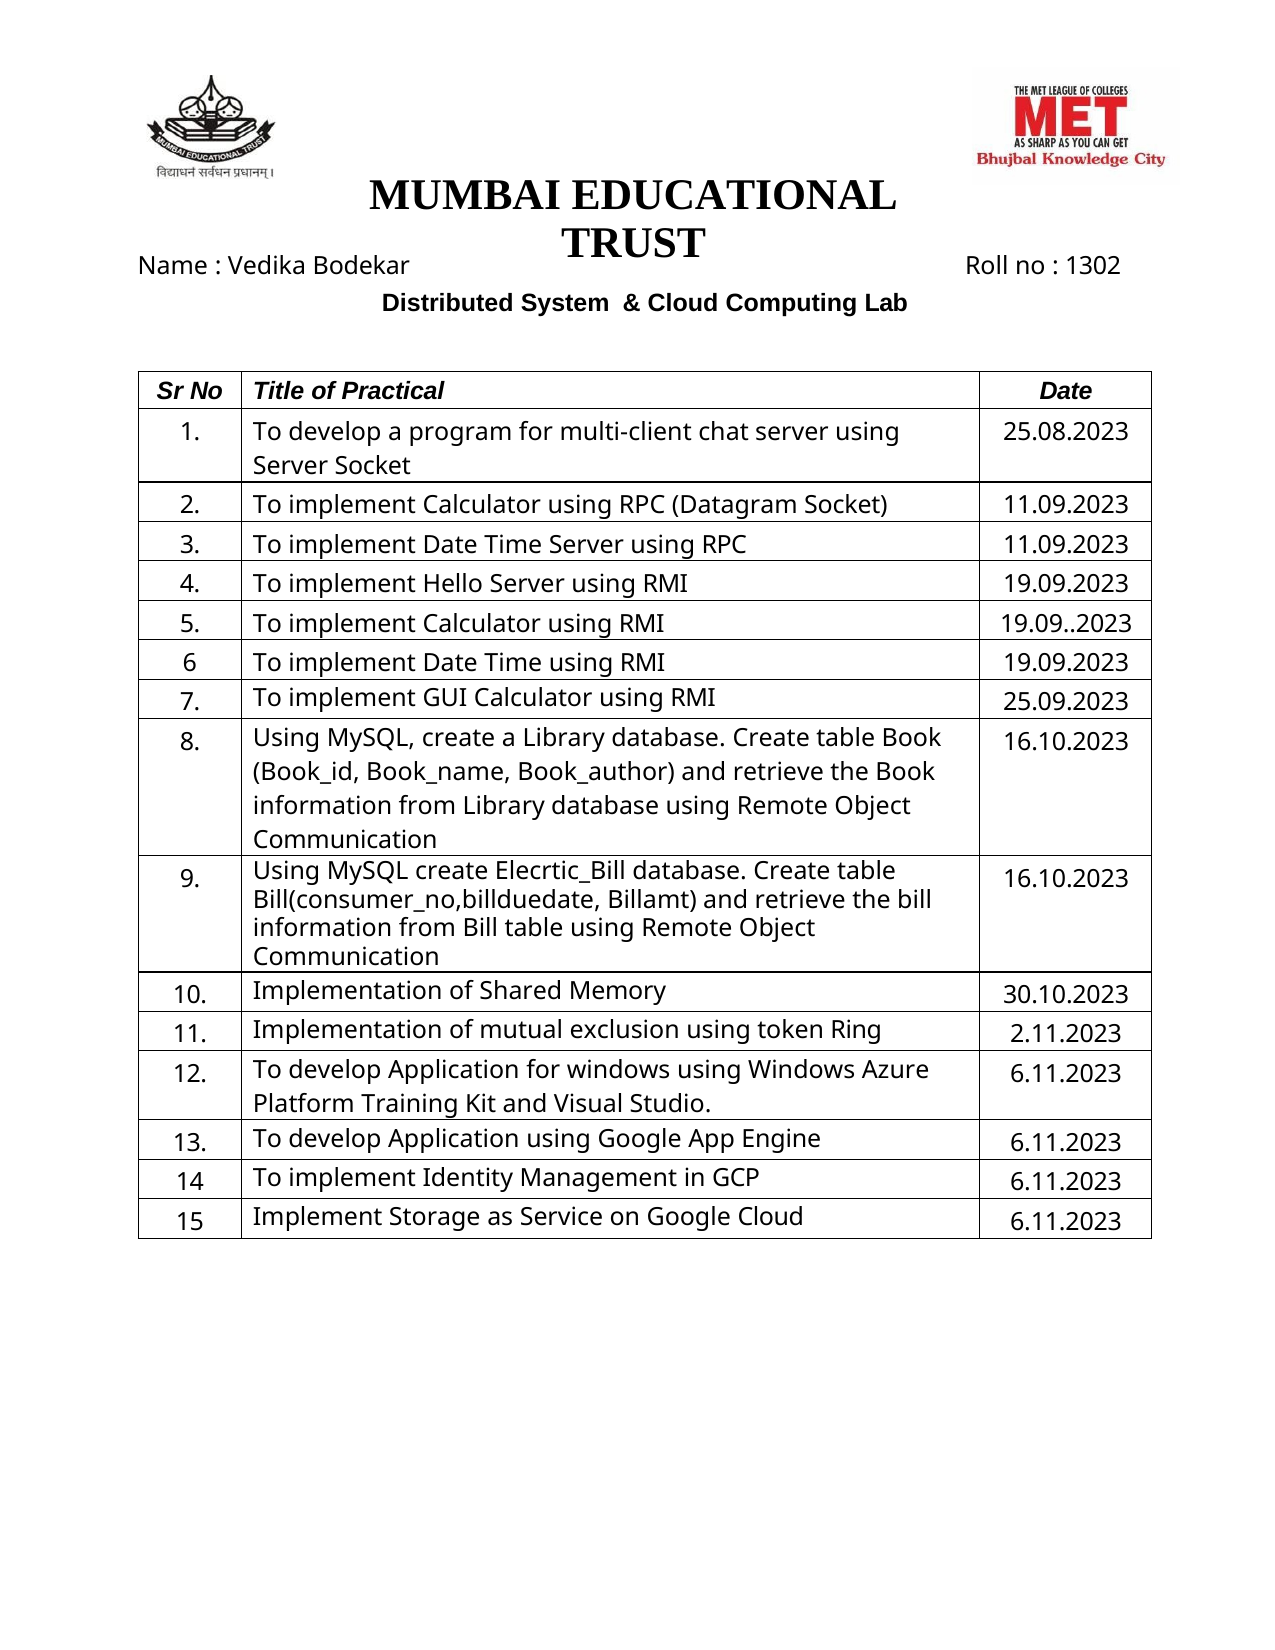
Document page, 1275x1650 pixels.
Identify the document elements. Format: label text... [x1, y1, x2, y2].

table_cell To develop Application for windows using Windows Azure Platform Training Kit and Visual Studio. [242, 1051, 979, 1119]
table_cell 19.09.2023 [980, 640, 1151, 679]
table_cell Using MySQL, create a Library database. Create table Book (Book_id, Book_name, Book_author) and retrieve the Book information from Library database using Remote Object Communication [242, 719, 979, 855]
table_cell 25.08.2023 [980, 409, 1151, 481]
table_cell 4. [139, 561, 241, 600]
table_cell Implement Storage as Service on Google Cloud [242, 1199, 979, 1237]
table_header Date [980, 372, 1151, 408]
text Distributed System & Cloud Computing Lab [150, 288, 1140, 317]
table_cell 9. [139, 856, 241, 971]
table_cell 2.11.2023 [980, 1012, 1151, 1050]
table_cell 6.11.2023 [980, 1051, 1151, 1119]
table_cell 5. [139, 601, 241, 639]
text TRUST [243, 219, 1023, 267]
table_header Sr No [139, 372, 241, 408]
table_cell To implement Hello Server using RMI [242, 561, 979, 600]
table_cell To implement Identity Management in GCP [242, 1160, 979, 1198]
table_cell 25.09.2023 [980, 680, 1151, 718]
table_cell 8. [139, 719, 241, 855]
table_cell 7. [139, 680, 241, 718]
table_cell 14 [139, 1160, 241, 1198]
picture [146, 75, 277, 171]
table_cell 6.11.2023 [980, 1160, 1151, 1198]
table_cell To develop a program for multi-client chat server using Server Socket [242, 409, 979, 481]
table_cell Implementation of Shared Memory [242, 973, 979, 1011]
table_cell 30.10.2023 [980, 973, 1151, 1011]
table_cell 10. [139, 973, 241, 1011]
table_cell 6 [139, 640, 241, 679]
picture [971, 67, 1180, 185]
table_cell 13. [139, 1120, 241, 1159]
table_cell To implement Calculator using RPC (Datagram Socket) [242, 483, 979, 521]
table_cell 11.09.2023 [980, 522, 1151, 560]
table_cell 6.11.2023 [980, 1199, 1151, 1237]
table_cell 2. [139, 483, 241, 521]
text MUMBAI EDUCATIONAL [127, 171, 1140, 219]
table_cell 3. [139, 522, 241, 560]
table_header Title of Practical [242, 372, 979, 408]
table_cell 12. [139, 1051, 241, 1119]
table_cell 16.10.2023 [980, 719, 1151, 855]
table_cell 6.11.2023 [980, 1120, 1151, 1159]
table_cell To implement GUI Calculator using RMI [242, 680, 979, 718]
table_cell To implement Date Time Server using RPC [242, 522, 979, 560]
table_cell To implement Calculator using RMI [242, 601, 979, 639]
table_cell 16.10.2023 [980, 856, 1151, 971]
table_cell To develop Application using Google App Engine [242, 1120, 979, 1159]
table_cell 1. [139, 409, 241, 481]
table_cell Implementation of mutual exclusion using token Ring [242, 1012, 979, 1050]
table_cell 11. [139, 1012, 241, 1050]
table_cell 15 [139, 1199, 241, 1237]
table_cell Using MySQL create Elecrtic_Bill database. Create table Bill(consumer_no,billduedate, Billamt) and retrieve the bill information from Bill table using Remote Object Communication [242, 856, 979, 971]
table_cell 11.09.2023 [980, 483, 1151, 521]
table_cell 19.09.2023 [980, 561, 1151, 600]
table_cell To implement Date Time using RMI [242, 640, 979, 679]
table_cell 19.09..2023 [980, 601, 1151, 639]
